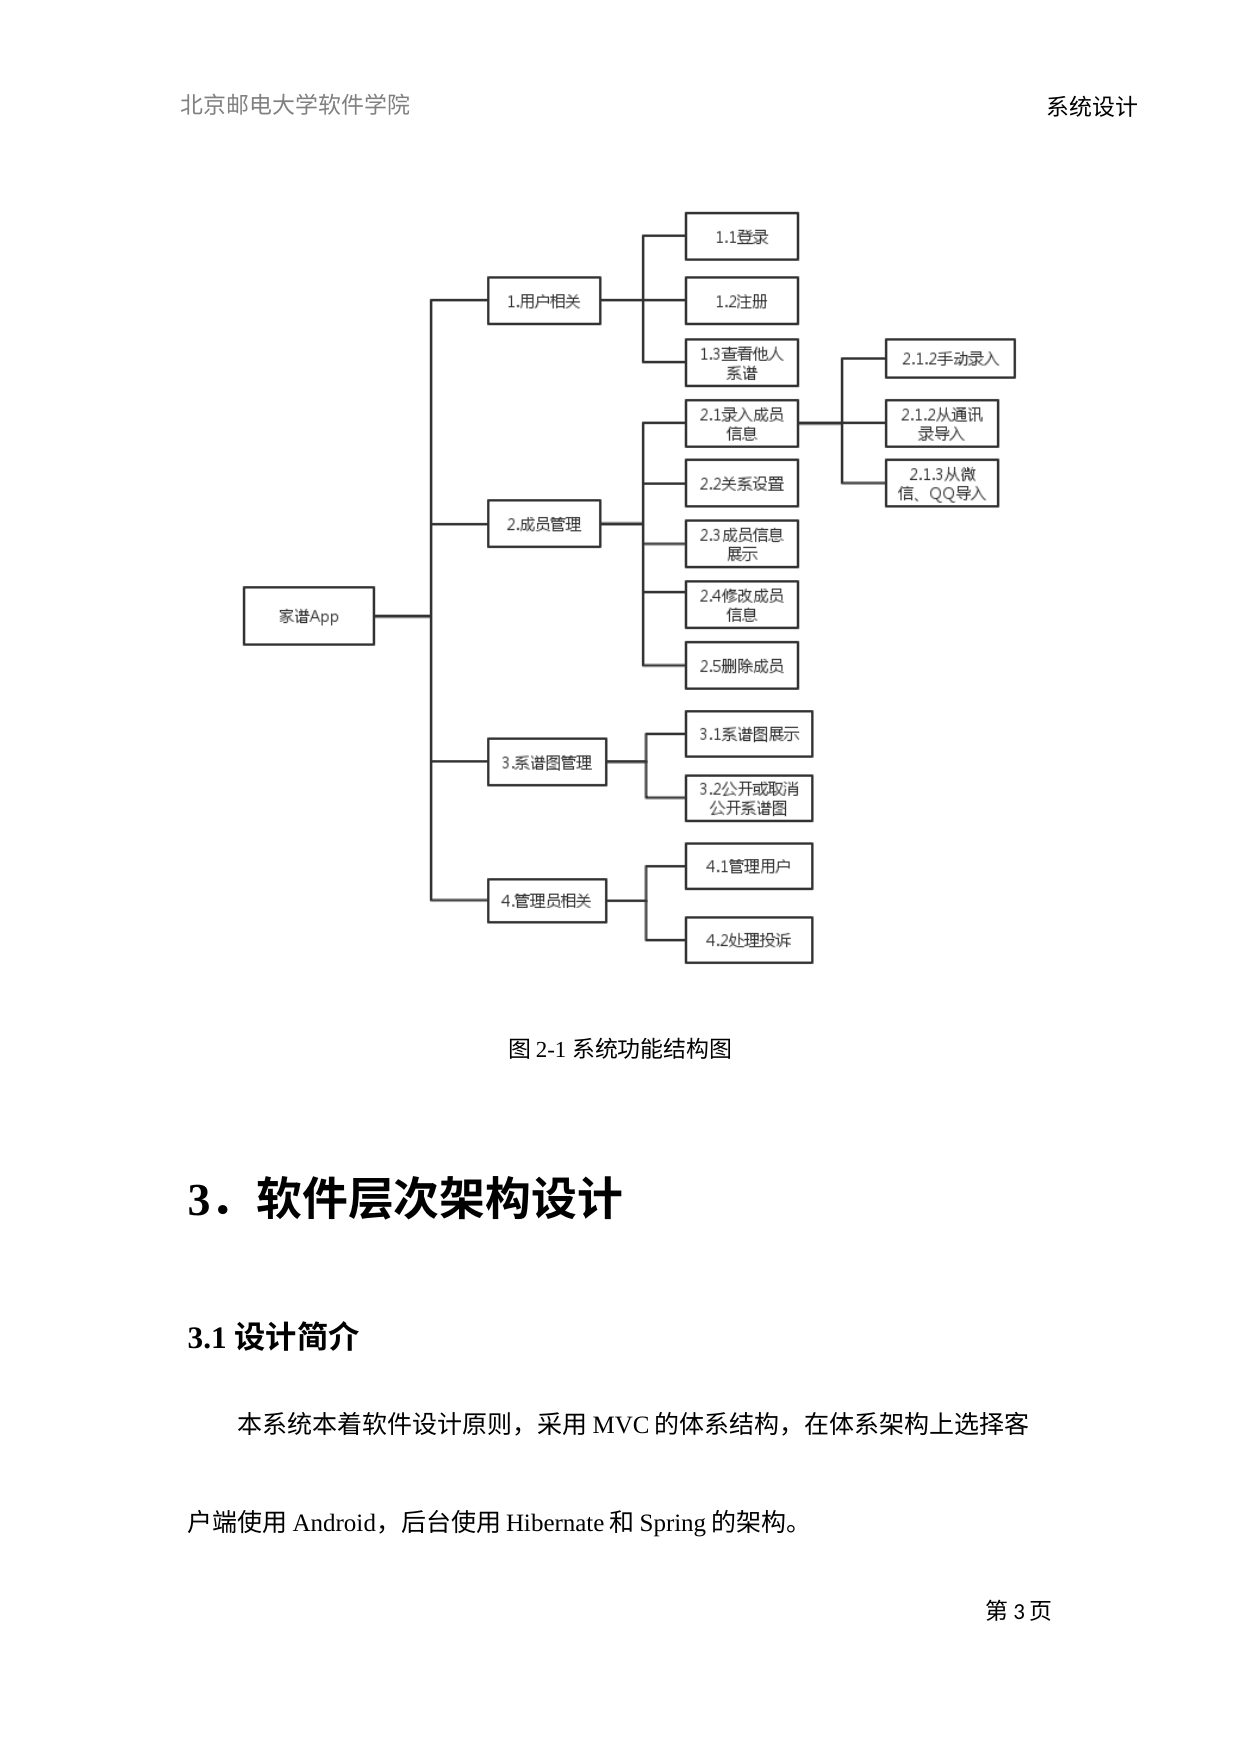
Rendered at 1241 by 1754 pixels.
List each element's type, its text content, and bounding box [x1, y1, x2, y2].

text 图2-1 系统功能结构图 [187, 1015, 1053, 1080]
picture [187, 156, 1053, 1001]
subtitle 3.1 设计简介 [187, 1302, 1053, 1367]
text 本系统本着软件设计原则，采用MVC的体系结构，在体系架构上选择客户端使用Android，后台使用Hibernate和Spring的架构。 [187, 1390, 1053, 1553]
subtitle 3．软件层次架构设计 [187, 1147, 1053, 1244]
